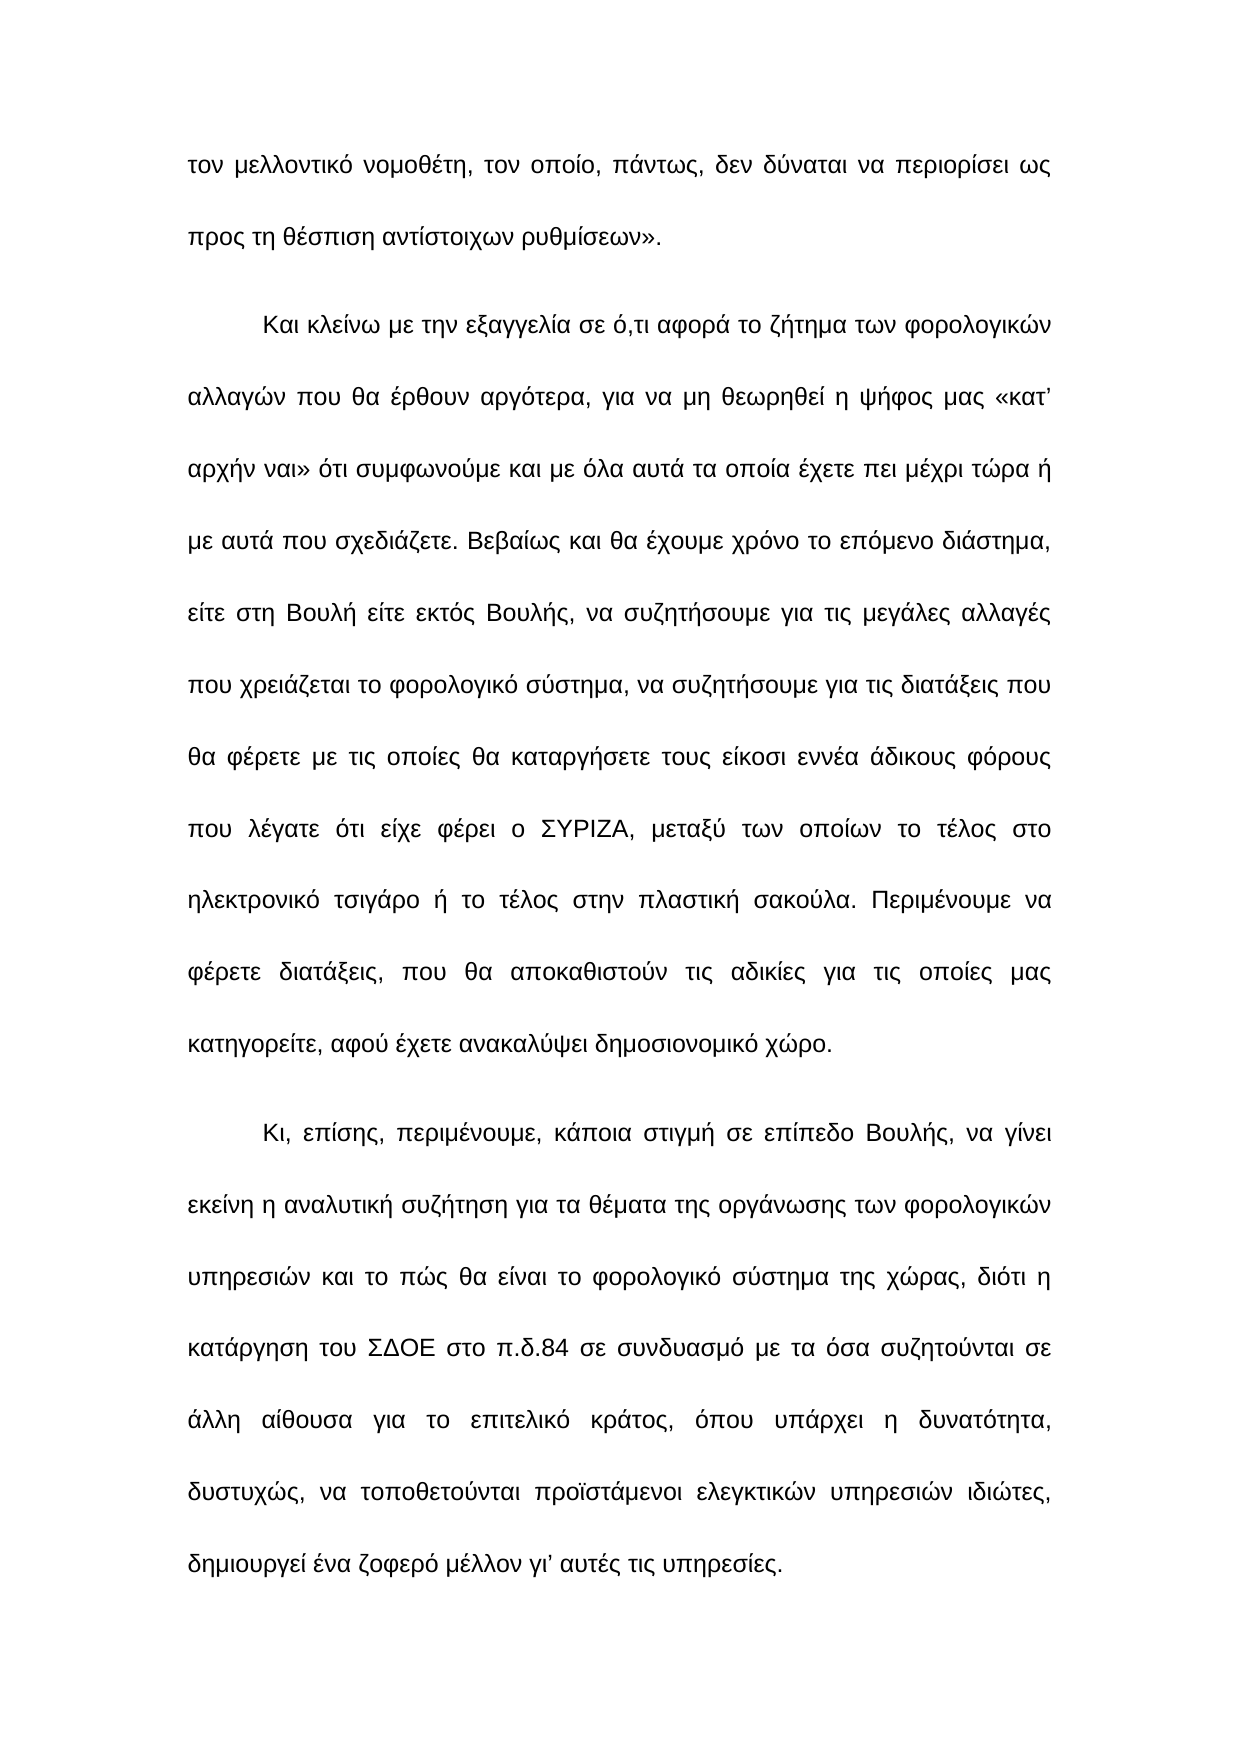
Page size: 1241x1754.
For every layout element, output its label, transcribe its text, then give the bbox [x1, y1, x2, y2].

text Και κλείνω με την εξαγγελία σε ό,τι αφορά το ζήτημα των φορολογικών αλλαγών που θα έρθουν αργότερα, για να μη θεωρηθεί η ψήφος μας «κατ’ αρχήν ναι» ότι συμφωνούμε και με όλα αυτά τα οποία έχετε πει μέχρι τώρα ή με αυτά που σχεδιάζετε. Βεβαίως και θα έχουμε χρόνο το επόμενο διάστημα, είτε στη Βουλή είτε εκτός Βουλής, να συζητήσουμε για τις μεγάλες αλλαγές που χρειάζεται το φορολογικό σύστημα, να συζητήσουμε για τις διατάξεις που θα φέρετε με τις οποίες θα καταργήσετε τους είκοσι εννέα άδικους φόρους που λέγατε ότι είχε φέρει ο ΣΥΡΙΖΑ, μεταξύ των οποίων το τέλος στο ηλεκτρονικό τσιγάρο ή το τέλος στην πλαστική σακούλα. Περιμένουμε να φέρετε διατάξεις, που θα αποκαθιστούν τις αδικίες για τις οποίες μας κατηγορείτε, αφού έχετε ανακαλύψει δημοσιονομικό χώρο. [187, 310, 1053, 1058]
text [187, 150, 1053, 251]
text Κι, επίσης, περιμένουμε, κάποια στιγμή σε επίπεδο Βουλής, να γίνει εκείνη η αναλυτική συζήτηση για τα θέματα της οργάνωσης των φορολογικών υπηρεσιών και το πώς θα είναι το φορολογικό σύστημα της χώρας, διότι η κατάργηση του ΣΔΟΕ στο π.δ.84 σε συνδυασμό με τα όσα συζητούνται σε άλλη αίθουσα για το επιτελικό κράτος, όπου υπάρχει η δυνατότητα, δυστυχώς, να τοποθετούνται προϊστάμενοι ελεγκτικών υπηρεσιών ιδιώτες, δημιουργεί ένα ζοφερό μέλλον γι’ αυτές τις υπηρεσίες. [187, 1118, 1053, 1578]
